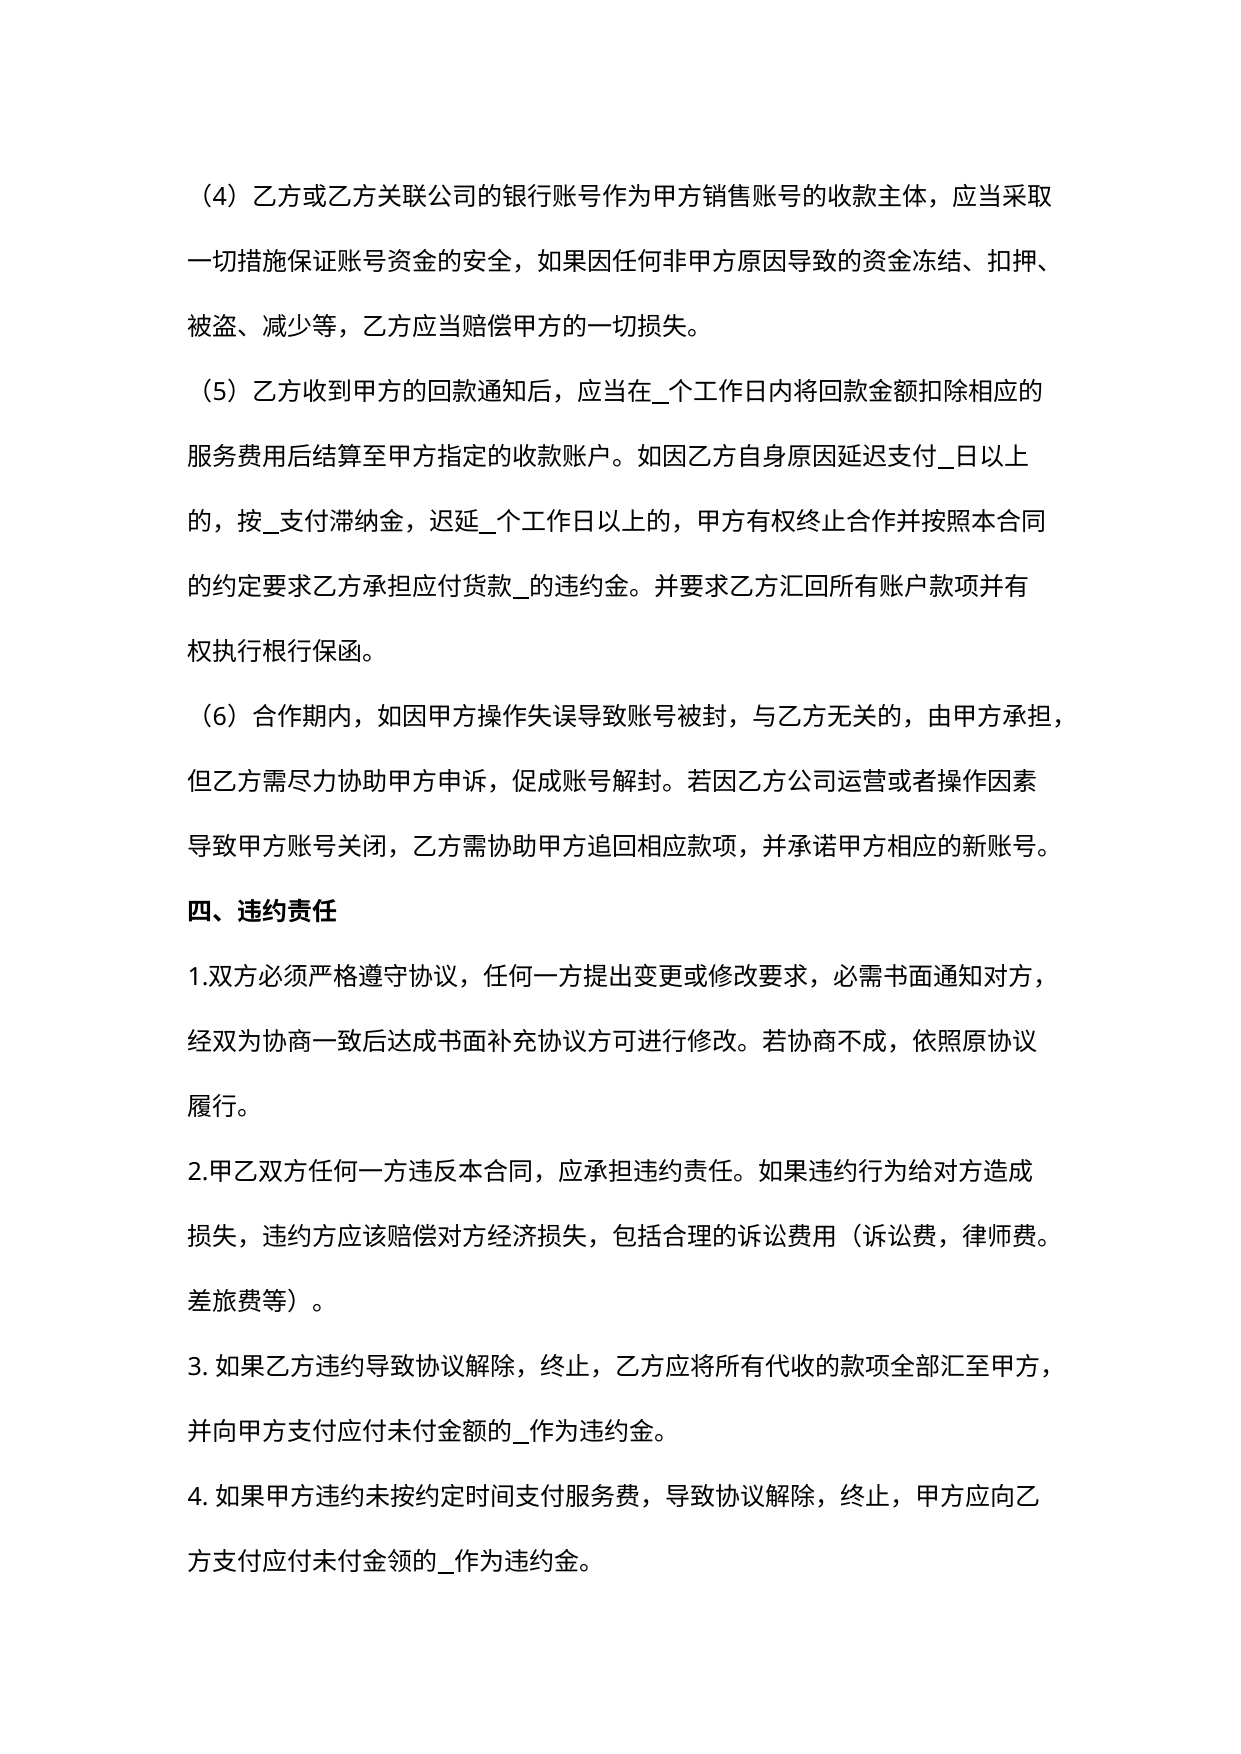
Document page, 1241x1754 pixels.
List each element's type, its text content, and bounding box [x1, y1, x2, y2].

text 1.双方必须严格遵守协议，任何一方提出变更或修改要求，必需书面通知对方，经双为协商一致后达成书面补充协议方可进行修改。若协商不成，依照原协议履行。 [187, 942, 1053, 1137]
text （4）乙方或乙方关联公司的银行账号作为甲方销售账号的收款主体，应当采取一切措施保证账号资金的安全，如果因任何非甲方原因导致的资金冻结、扣押、被盗、减少等，乙方应当赔偿甲方的一切损失。 [187, 162, 1053, 357]
text （6）合作期内，如因甲方操作失误导致账号被封，与乙方无关的，由甲方承担，但乙方需尽力协助甲方申诉，促成账号解封。若因乙方公司运营或者操作因素导致甲方账号关闭，乙方需协助甲方追回相应款项，并承诺甲方相应的新账号。 [187, 682, 1053, 877]
text 2.甲乙双方任何一方违反本合同，应承担违约责任。如果违约行为给对方造成损失，违约方应该赔偿对方经济损失，包括合理的诉讼费用（诉讼费，律师费。差旅费等）。 [187, 1137, 1053, 1332]
subtitle 四、违约责任 [187, 877, 1053, 942]
text 4. 如果甲方违约未按约定时间支付服务费，导致协议解除，终止，甲方应向乙方支付应付未付金领的 作为违约金。 [187, 1462, 1053, 1592]
text 3. 如果乙方违约导致协议解除，终止，乙方应将所有代收的款项全部汇至甲方，并向甲方支付应付未付金额的 作为违约金。 [187, 1332, 1053, 1462]
text （5）乙方收到甲方的回款通知后，应当在 个工作日内将回款金额扣除相应的服务费用后结算至甲方指定的收款账户。如因乙方自身原因延迟支付 日以上的，按 支付滞纳金，迟延 个工作日以上的，甲方有权终止合作并按照本合同的约定要求乙方承担应付货款 的违约金。并要求乙方汇回所有账户款项并有权执行根行保函。 [187, 357, 1053, 682]
